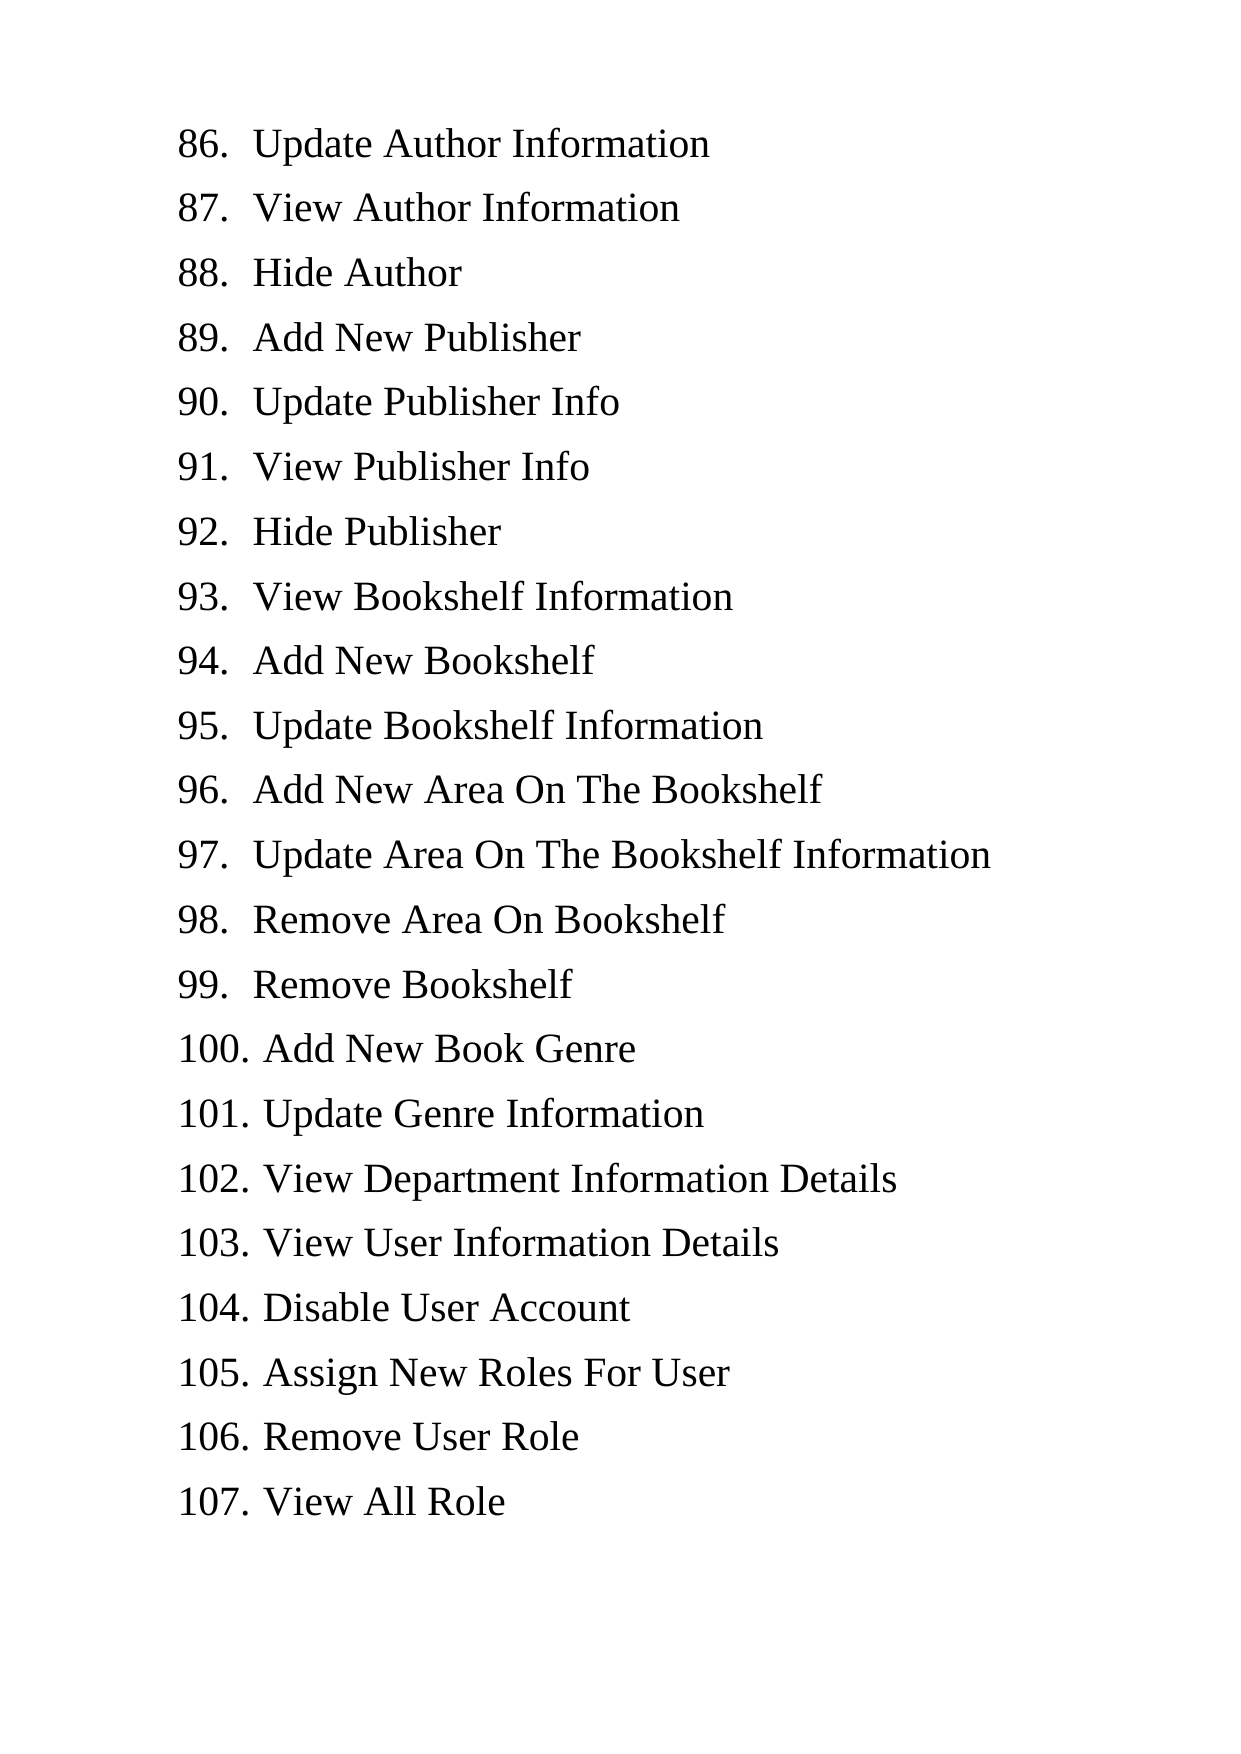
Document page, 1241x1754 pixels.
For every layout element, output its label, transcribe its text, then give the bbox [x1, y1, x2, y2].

list Remove Area On Bookshelf [177, 894, 1063, 942]
list View Author Information [177, 183, 1063, 231]
list View Department Information Details [177, 1153, 1063, 1201]
list Add New Area On The Bookshelf [177, 765, 1063, 813]
list View All Role [177, 1477, 1063, 1524]
list View Bookshelf Information [177, 571, 1063, 619]
list Update Bookshelf Information [177, 700, 1063, 748]
list Add New Bookshelf [177, 636, 1063, 683]
list Update Area On The Bookshelf Information [177, 830, 1063, 878]
list View Publisher Info [177, 442, 1063, 489]
list Hide Publisher [177, 506, 1063, 554]
list Disable User Account [177, 1282, 1063, 1330]
list Hide Author [177, 247, 1063, 295]
list Update Author Information [177, 118, 1063, 166]
list Assign New Roles For User [177, 1347, 1063, 1395]
list View User Information Details [177, 1218, 1063, 1266]
list Add New Book Genre [177, 1024, 1063, 1072]
list Remove Bookshelf [177, 959, 1063, 1007]
list Update Publisher Info [177, 377, 1063, 425]
list Update Genre Information [177, 1088, 1063, 1136]
list Add New Publisher [177, 312, 1063, 360]
list Remove User Role [177, 1412, 1063, 1460]
